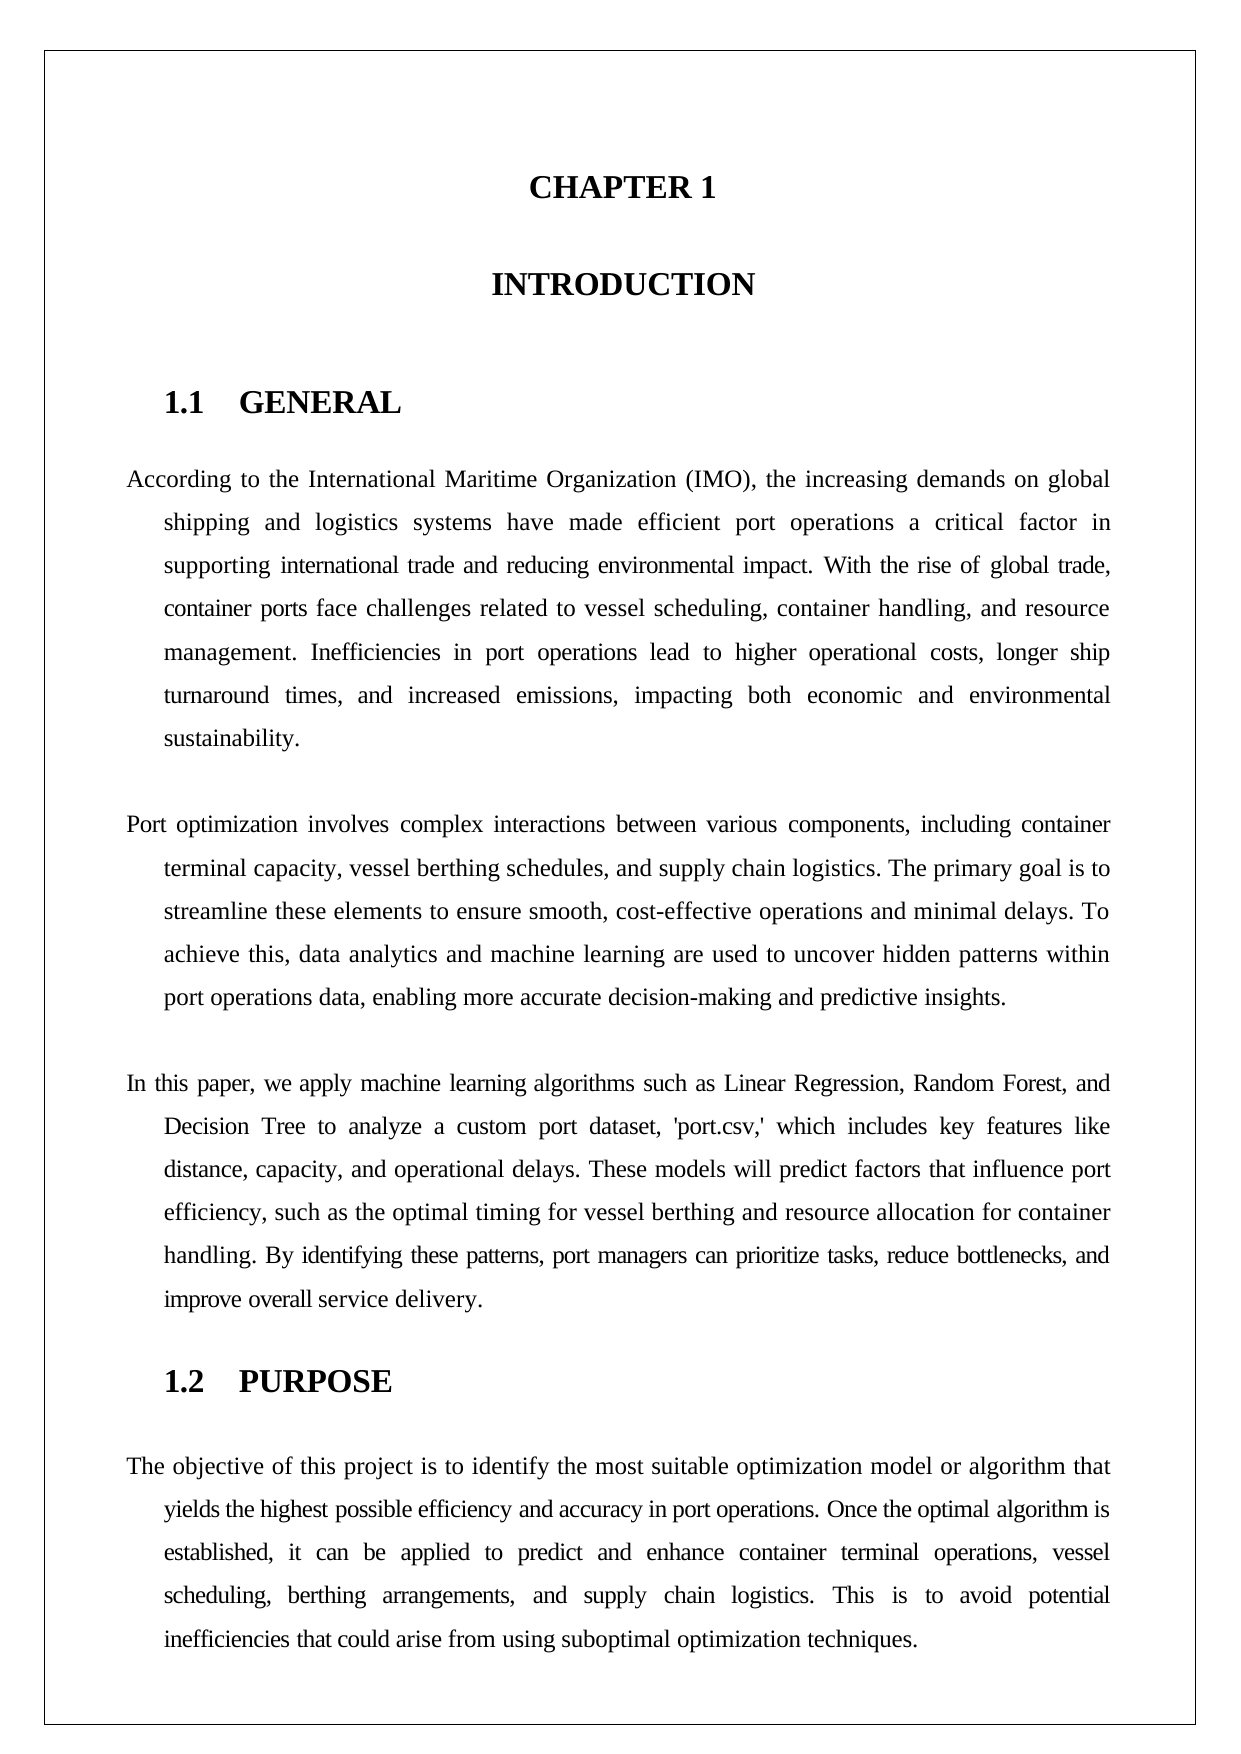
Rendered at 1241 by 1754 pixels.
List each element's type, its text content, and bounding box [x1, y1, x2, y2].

text According to the International Maritime Organization (IMO), the increasing demands on global shipping and logistics systems have made efficient port operations a critical factor in supporting international trade and reducing environmental impact. With the rise of global trade, container ports face challenges related to vessel scheduling, container handling, and resource management. Inefficiencies in port operations lead to higher operational costs, longer ship turnaround times, and increased emissions, impacting both economic and environmental sustainability. [126, 464, 1111, 752]
text In this paper, we apply machine learning algorithms such as Linear Regression, Random Forest, and Decision Tree to analyze a custom port dataset, 'port.csv,' which includes key features like distance, capacity, and operational delays. These models will predict factors that influence port efficiency, such as the optimal timing for vessel berthing and resource allocation for container handling. By identifying these patterns, port managers can prioritize tasks, reduce bottlenecks, and improve overall service delivery. [126, 1068, 1111, 1312]
text The objective of this project is to identify the most suitable optimization model or algorithm that yields the highest possible efficiency and accuracy in port operations. Once the optimal algorithm is established, it can be applied to predict and enhance container terminal operations, vessel scheduling, berthing arrangements, and supply chain logistics. This is to avoid potential inefficiencies that could arise from using suboptimal optimization techniques. [126, 1451, 1111, 1652]
subtitle CHAPTER 1 INTRODUCTION [489, 167, 757, 303]
text Port optimization involves complex interactions between various components, including container terminal capacity, vessel berthing schedules, and supply chain logistics. The primary goal is to streamline these elements to ensure smooth, cost-effective operations and minimal delays. To achieve this, data analytics and machine learning are used to uncover hidden patterns within port operations data, enabling more accurate decision-making and predictive insights. [126, 809, 1111, 1011]
subtitle PURPOSE [163, 1361, 1195, 1400]
subtitle GENERAL [163, 382, 1195, 421]
